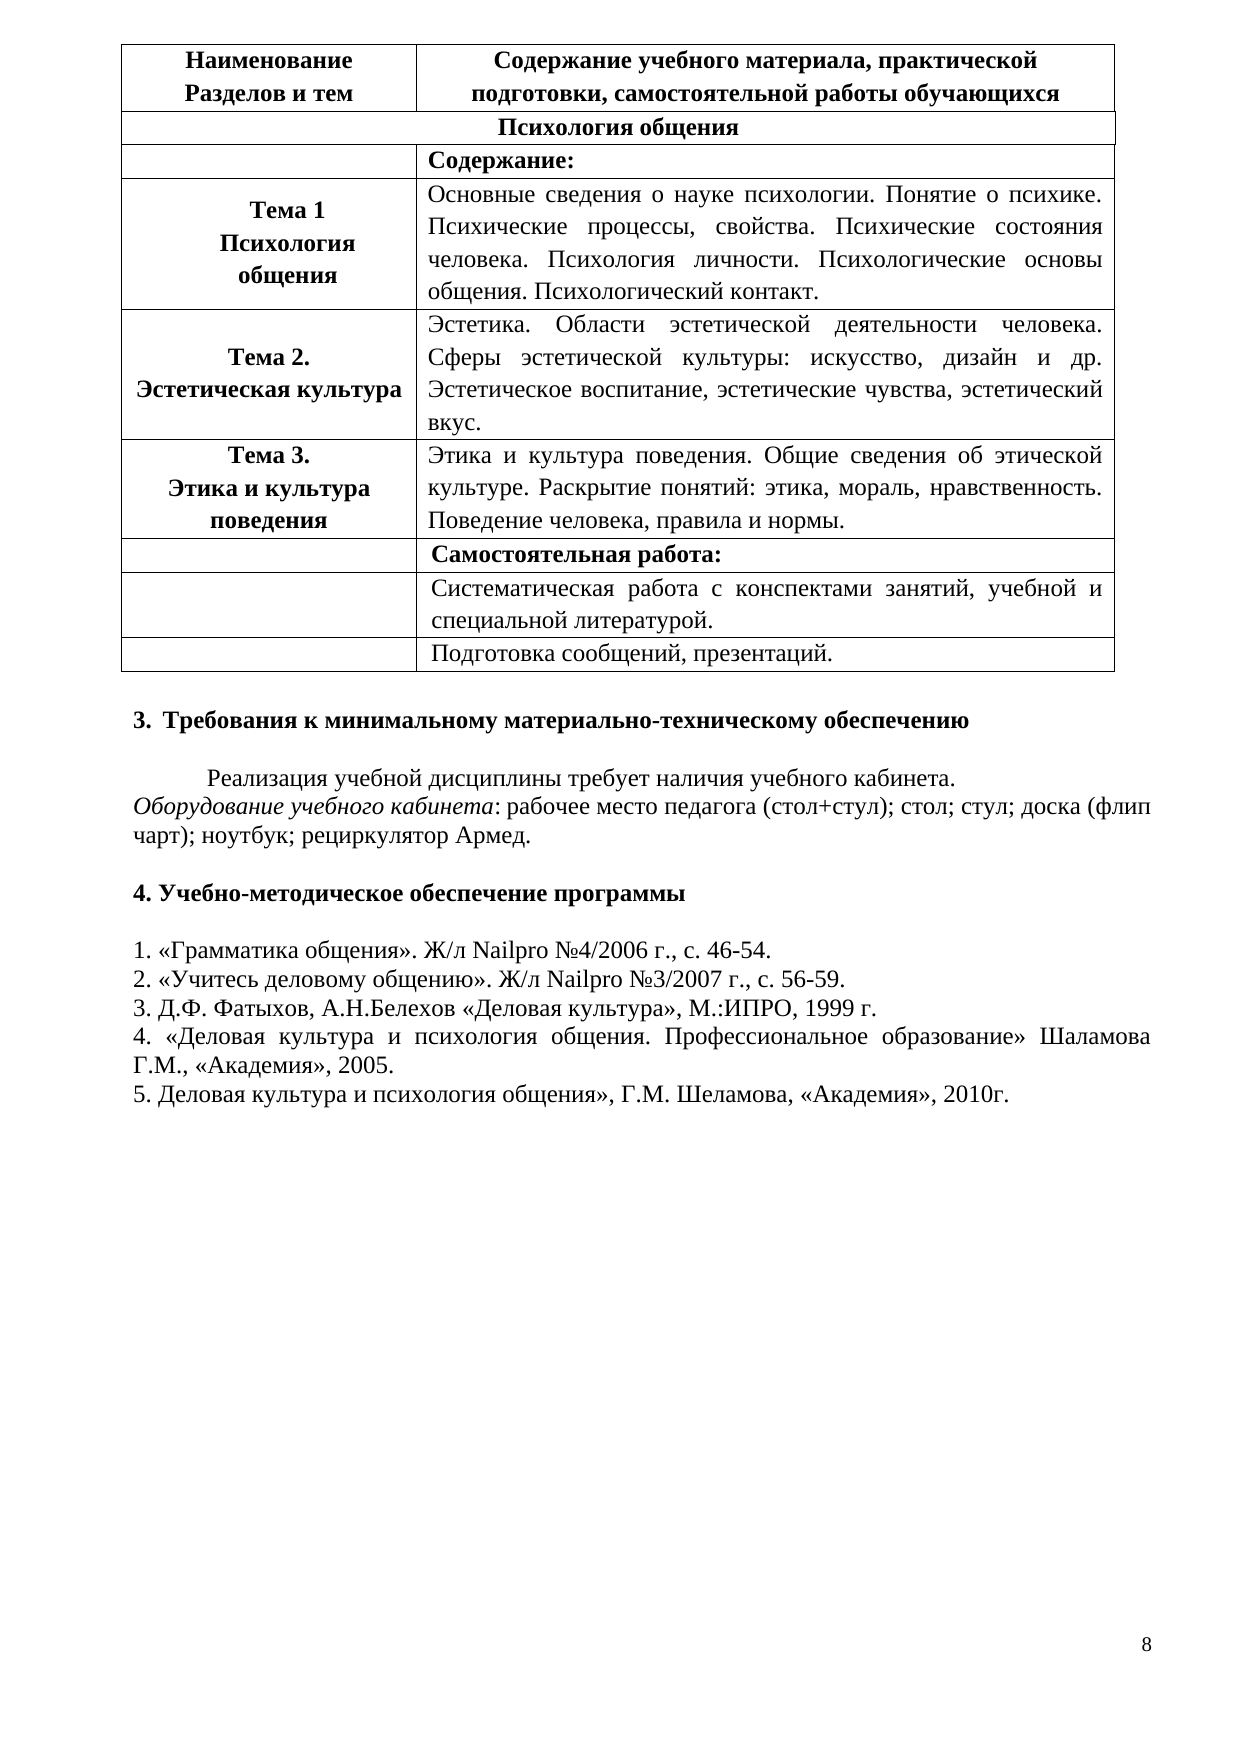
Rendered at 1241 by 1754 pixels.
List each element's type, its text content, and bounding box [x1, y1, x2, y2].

text 2. «Учитесь деловому общению». Ж/л Nailpro №3/2007 г., с. 56-59. [133, 964, 1152, 993]
table_cell Психология общения [122, 112, 1115, 144]
table_cell Основные сведения о науке психологии. Понятие о психике. Психические процессы, свойства. Психические состояния человека. Психология личности. Психологические основы общения. Психологический контакт. [417, 179, 1114, 308]
table_cell [122, 573, 416, 637]
table_cell Систематическая работа с конспектами занятий, учебной и специальной литературой. [417, 573, 1114, 637]
table_cell Этика и культура поведения. Общие сведения об этической культуре. Раскрытие понятий: этика, мораль, нравственность. Поведение человека, правила и нормы. [417, 440, 1114, 538]
table_header Наименование Разделов и тем [122, 45, 416, 111]
text Оборудование учебного кабинета: рабочее место педагога (стол+стул); стол; стул; доска (флип чарт); ноутбук; рециркулятор Армед. [133, 791, 1152, 849]
text 5. Деловая культура и психология общения», Г.М. Шеламова, «Академия», 2010г. [133, 1079, 1152, 1108]
text Реализация учебной дисциплины требует наличия учебного кабинета. [133, 763, 1152, 791]
table_cell Тема 3. Этика и культура поведения [122, 440, 416, 538]
text 3. Д.Ф. Фатыхов, А.Н.Белехов «Деловая культура», М.:ИПРО, 1999 г. [133, 993, 1152, 1021]
text 3. Требования к минимальному материально-техническому обеспечению [133, 705, 1152, 734]
table_cell Эстетика. Области эстетической деятельности человека. Сферы эстетической культуры: искусство, дизайн и др. Эстетическое воспитание, эстетические чувства, эстетический вкус. [417, 310, 1114, 439]
table_cell Самостоятельная работа: [417, 539, 1114, 572]
table_cell [122, 145, 416, 178]
table_header Содержание учебного материала, практической подготовки, самостоятельной работы обучающихся [417, 45, 1114, 111]
table_cell Тема 1 Психология общения [122, 179, 416, 308]
text 4. «Деловая культура и психология общения. Профессиональное образование» Шаламова Г.М., «Академия», 2005. [133, 1021, 1152, 1079]
table_cell Содержание: [417, 145, 1114, 178]
table_cell Тема 2. Эстетическая культура [122, 310, 416, 439]
text 4. Учебно-методическое обеспечение программы [133, 878, 1152, 906]
table_cell Подготовка сообщений, презентаций. [417, 638, 1114, 671]
text 1. «Грамматика общения». Ж/л Nailpro №4/2006 г., с. 46-54. [133, 935, 1152, 964]
table_cell [122, 539, 416, 572]
table_cell [122, 638, 416, 671]
